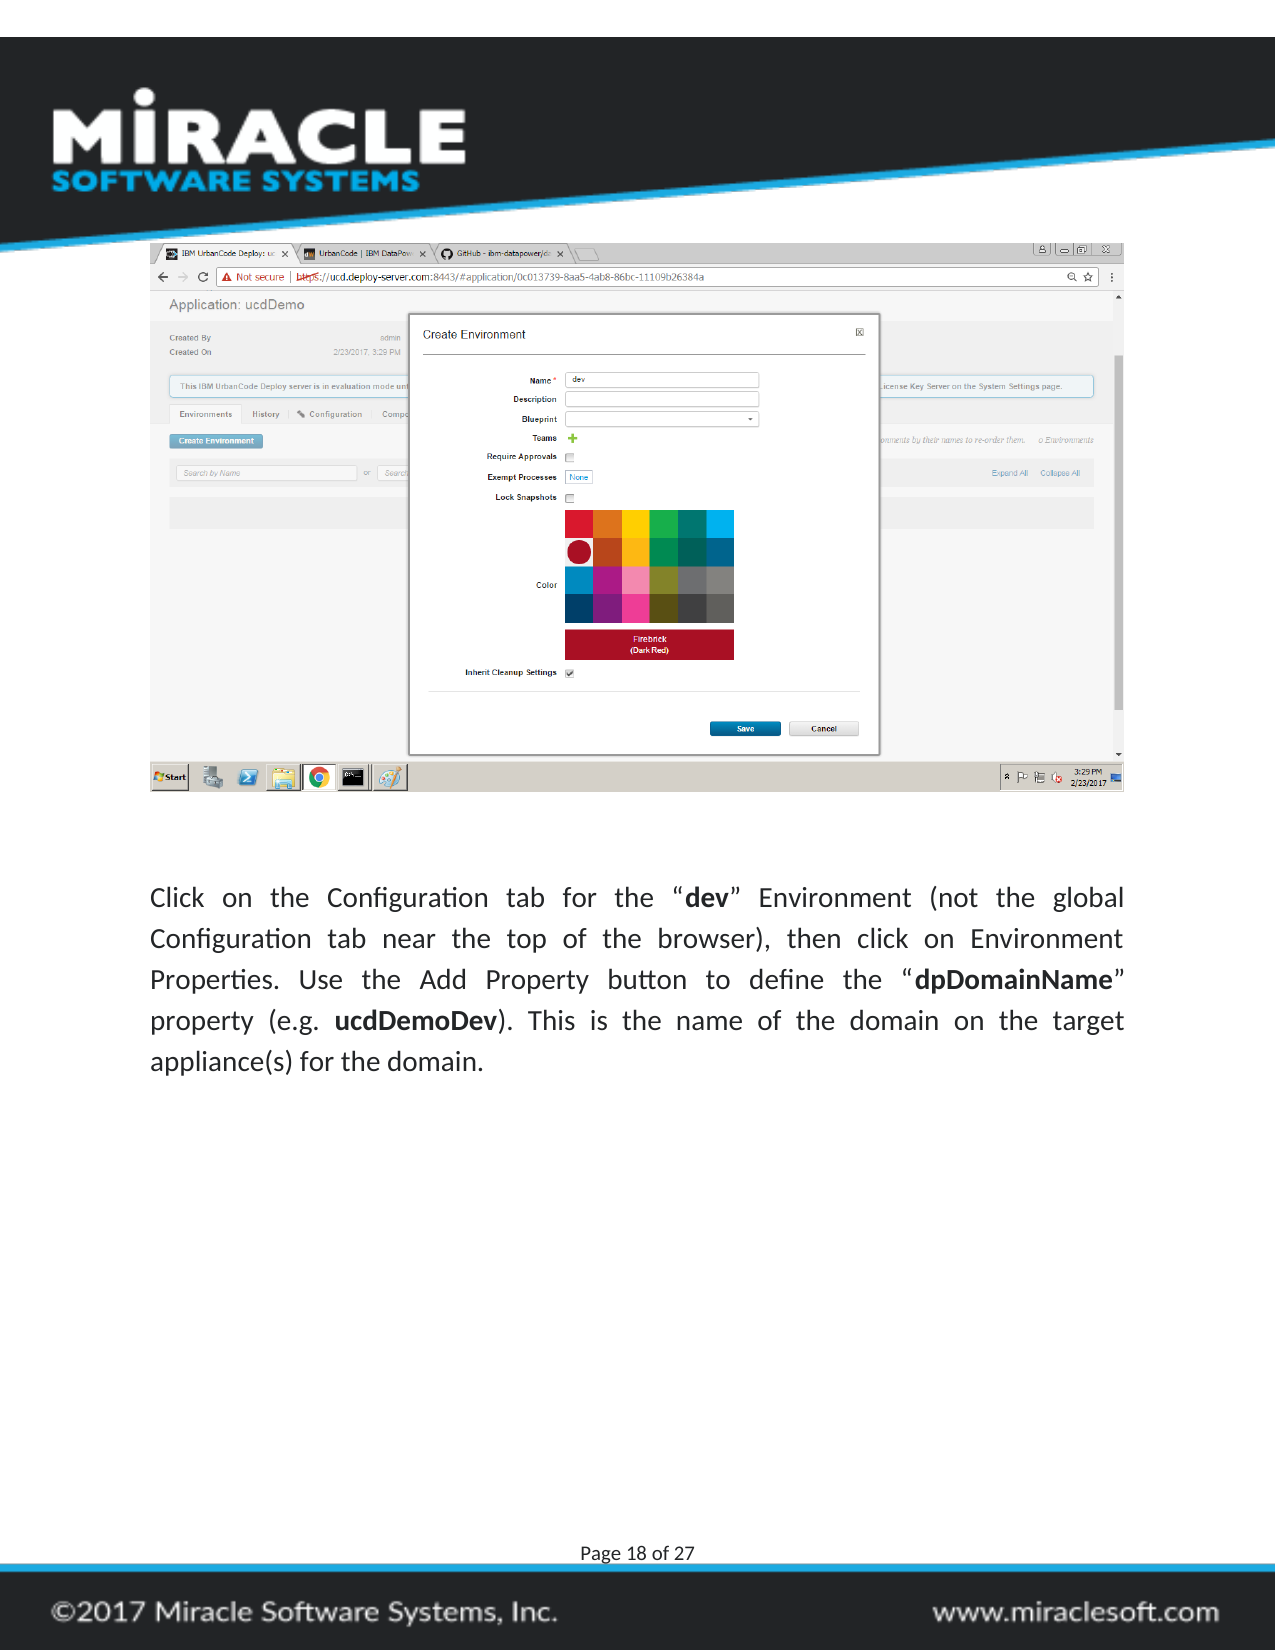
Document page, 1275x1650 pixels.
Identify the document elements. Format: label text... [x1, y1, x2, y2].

text Click on the Configuration tab for the “dev” Environment (not the global Configuration tab near the top of the browser), then click on Environment Properties. Use the Add Property button to define the “dpDomainName” property (e.g. ucdDemoDev). This is the name of the domain on the target appliance(s) for the domain. [150, 879, 1125, 1079]
picture [0, 37, 1275, 1650]
